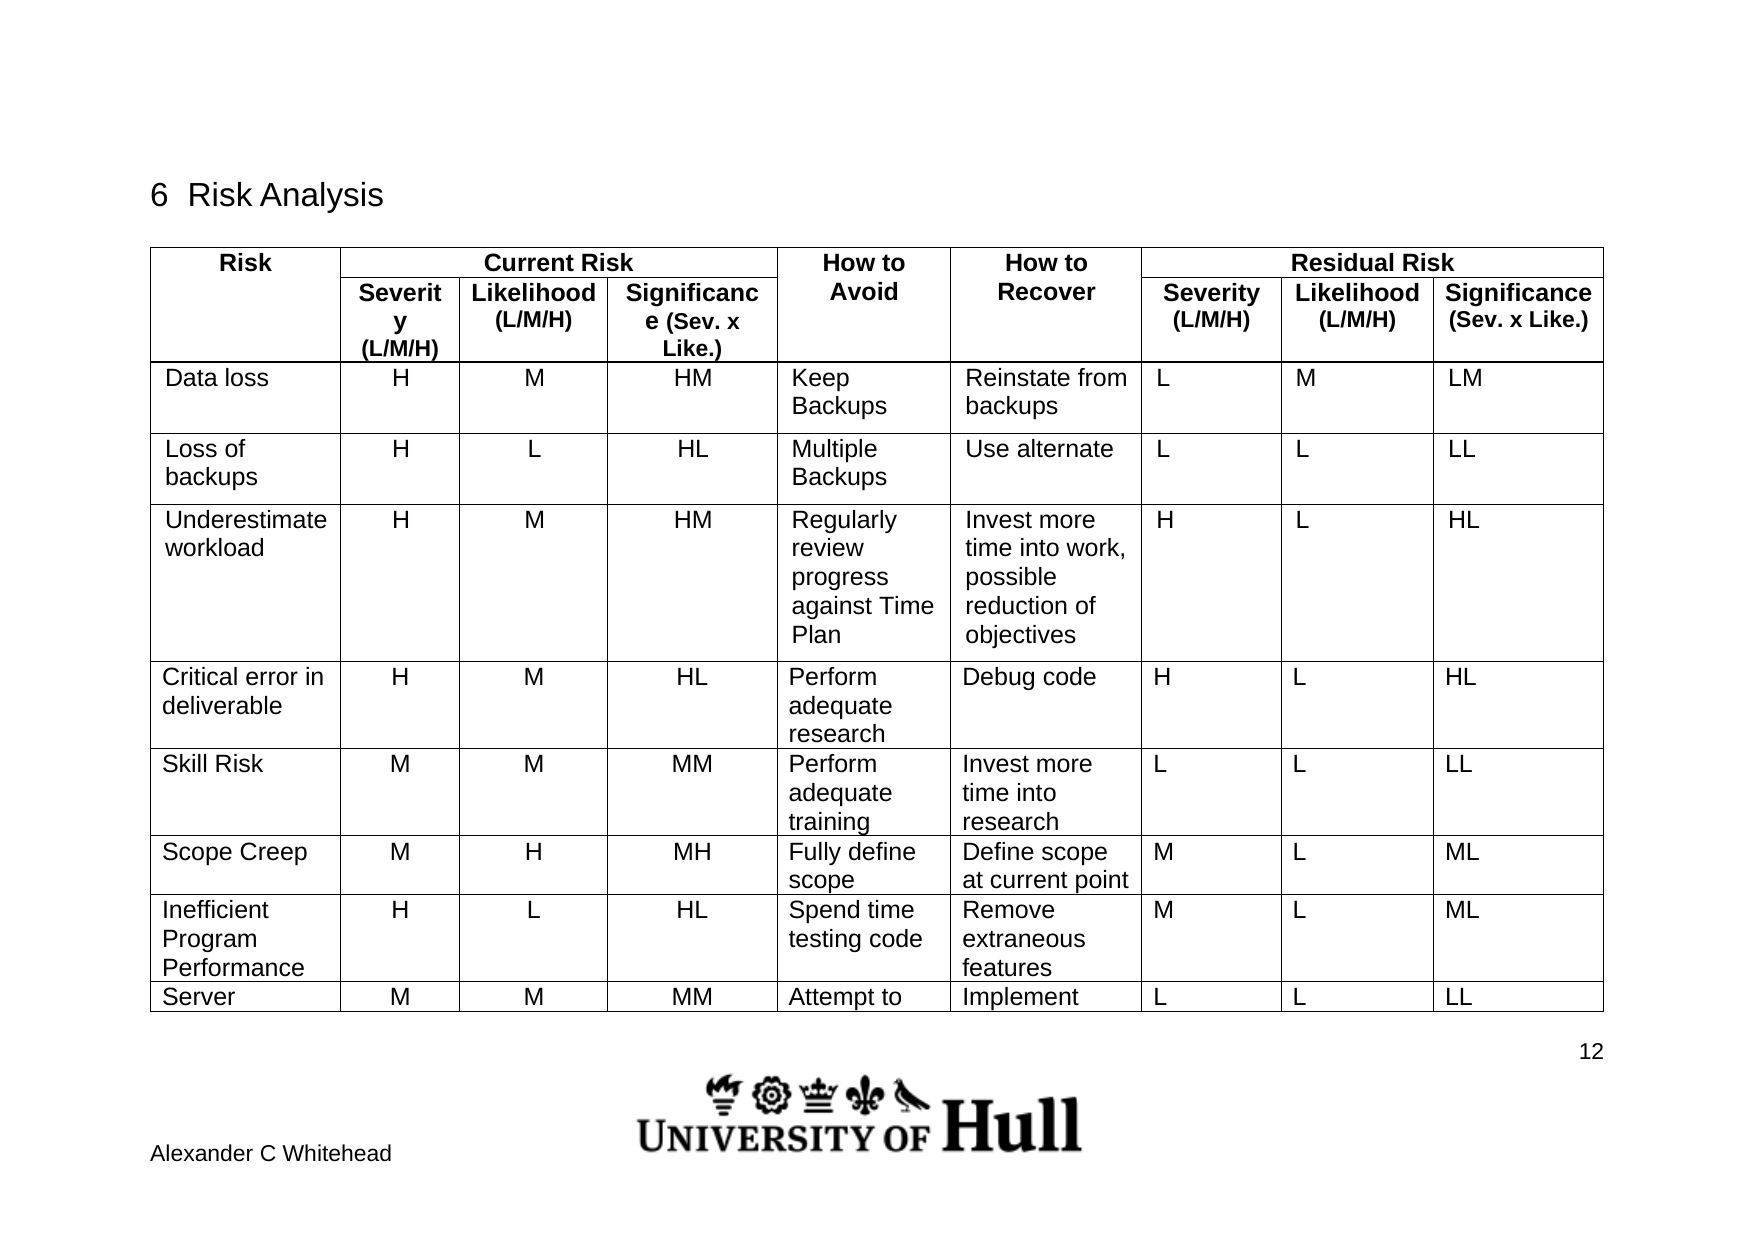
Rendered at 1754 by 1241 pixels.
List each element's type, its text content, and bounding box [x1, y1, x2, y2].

table_cell M [341, 749, 459, 835]
table_cell L [460, 434, 607, 503]
table_cell LL [1434, 982, 1603, 1011]
table_cell Multiple Backups [778, 434, 950, 503]
table_cell H [1142, 662, 1281, 748]
table_cell L [460, 895, 607, 981]
table_cell L [1142, 434, 1281, 503]
table_cell HL [608, 662, 777, 748]
table_cell Perform adequate research [778, 662, 950, 748]
table_cell L [1282, 836, 1433, 894]
table_cell Implement alternative servers [951, 982, 1141, 1011]
table_cell Skill Risk [151, 749, 340, 835]
table_cell H [341, 434, 459, 503]
table_cell Define scope at current point [951, 836, 1141, 894]
table_cell HL [1434, 662, 1603, 748]
table_cell M [460, 982, 607, 1011]
table_cell Remove extraneous features [951, 895, 1141, 981]
table_cell LL [1434, 749, 1603, 835]
table_cell MM [608, 749, 777, 835]
table_cell Perform adequate training [778, 749, 950, 835]
table_cell M [341, 836, 459, 894]
table_cell L [1282, 982, 1433, 1011]
table_cell H [341, 662, 459, 748]
table_cell L [1142, 982, 1281, 1011]
table_cell H [341, 895, 459, 981]
table_cell L [1142, 363, 1281, 432]
table_cell ML [1434, 895, 1603, 981]
table_cell Invest more time into research [951, 749, 1141, 835]
table_cell Inefficient Program Performance [151, 895, 340, 981]
table_cell Debug code [951, 662, 1141, 748]
table_cell Scope Creep [151, 836, 340, 894]
table_cell HL [608, 434, 777, 503]
table_cell MH [608, 836, 777, 894]
picture [630, 1064, 1091, 1162]
table_header Current Risk [341, 248, 777, 277]
table_cell Use alternate [951, 434, 1141, 503]
table_cell L [1282, 434, 1433, 503]
table_header How to Recover [951, 248, 1141, 361]
table_cell Regularly review progress against Time Plan [778, 505, 950, 661]
table_header Risk [151, 248, 340, 361]
table_cell M [1282, 363, 1433, 432]
table_cell Severity (L/M/H) [1142, 278, 1281, 361]
table_cell Spend time testing code [778, 895, 950, 981]
table_cell Reinstate from backups [951, 363, 1141, 432]
table_cell Server Crashes [151, 982, 340, 1011]
table_cell Underestimate workload [151, 505, 340, 661]
table_cell Invest more time into work, possible reduction of objectives [951, 505, 1141, 661]
table_cell MM [608, 982, 777, 1011]
table_cell Keep Backups [778, 363, 950, 432]
table_cell Significance (Sev. x Like.) [608, 278, 777, 361]
table_cell M [1142, 895, 1281, 981]
table_cell M [460, 662, 607, 748]
table_cell L [1282, 749, 1433, 835]
table_cell Severity (L/M/H) [341, 278, 459, 361]
subtitle Risk Analysis [150, 175, 1604, 213]
table_cell LM [1434, 363, 1603, 432]
table_header Residual Risk [1142, 248, 1603, 277]
table_cell HM [608, 505, 777, 661]
table_cell Significance (Sev. x Like.) [1434, 278, 1603, 361]
table_cell Fully define scope [778, 836, 950, 894]
table_cell Attempt to optimize server code [778, 982, 950, 1011]
table_cell M [460, 749, 607, 835]
table_cell HM [608, 363, 777, 432]
table_cell Loss of backups [151, 434, 340, 503]
table_cell M [1142, 836, 1281, 894]
table_cell H [460, 836, 607, 894]
table_cell M [341, 982, 459, 1011]
table_cell L [1282, 895, 1433, 981]
table_cell L [1282, 662, 1433, 748]
table_cell Likelihood (L/M/H) [460, 278, 607, 361]
table_cell Data loss [151, 363, 340, 432]
table_cell H [341, 505, 459, 661]
table_cell M [460, 505, 607, 661]
table_cell LL [1434, 434, 1603, 503]
table_cell HL [1434, 505, 1603, 661]
table_cell H [341, 363, 459, 432]
table_header How to Avoid [778, 248, 950, 361]
table_cell Critical error in deliverable [151, 662, 340, 748]
table_cell M [460, 363, 607, 432]
table_cell HL [608, 895, 777, 981]
table_cell L [1282, 505, 1433, 661]
table_cell H [1142, 505, 1281, 661]
table_cell L [1142, 749, 1281, 835]
table_cell ML [1434, 836, 1603, 894]
table_cell Likelihood (L/M/H) [1282, 278, 1433, 361]
